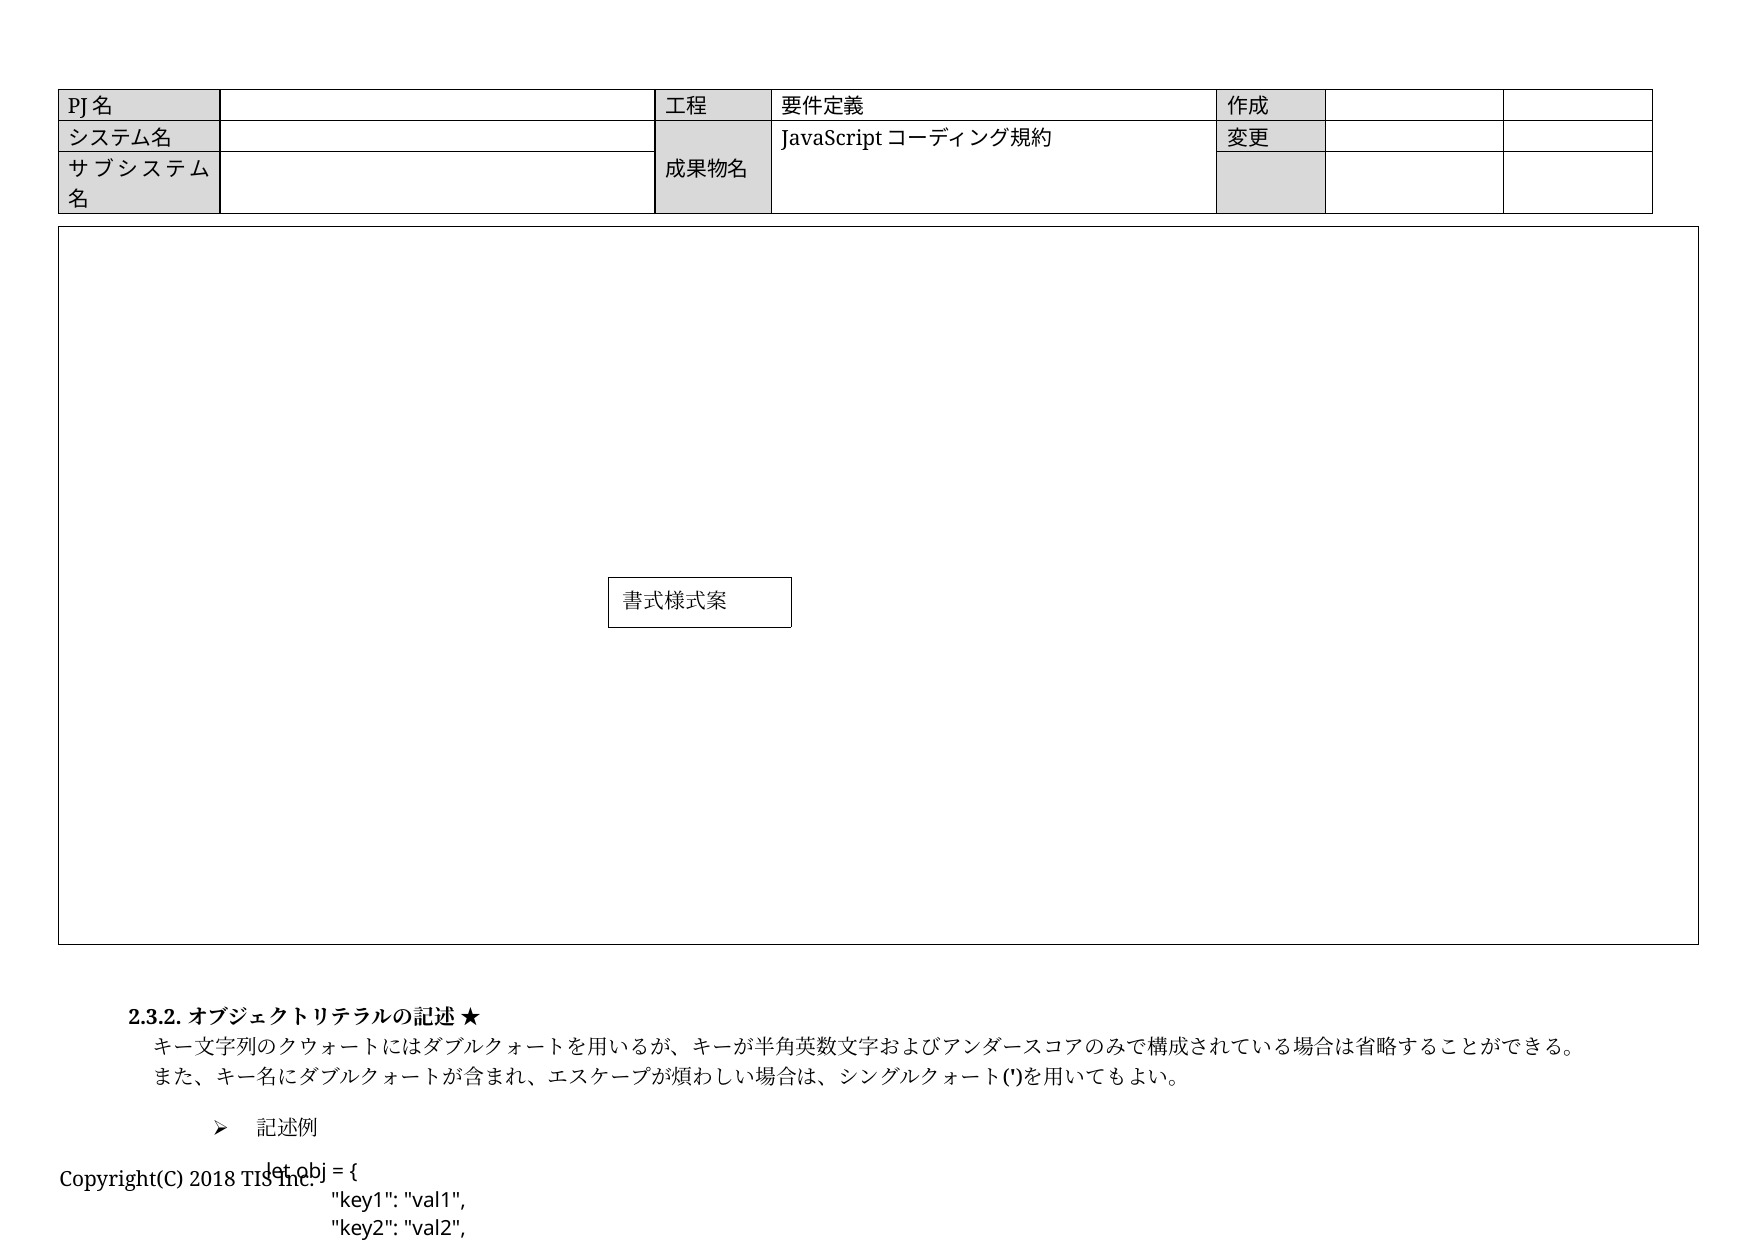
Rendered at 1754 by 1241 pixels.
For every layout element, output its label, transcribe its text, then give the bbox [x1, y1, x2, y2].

text キー文字列のクウォートにはダブルクォートを用いるが、キーが半角英数文字およびアンダースコアのみで構成されている場合は省略することができる。 [152, 1031, 1695, 1061]
subtitle オブジェクトリテラルの記述 ★ [128, 1001, 1695, 1031]
text また、キー名にダブルクォートが含まれ、エスケープが煩わしい場合は、シングルクォート(')を用いてもよい。 [152, 1061, 1695, 1091]
list 記述例 [212, 1119, 1695, 1140]
